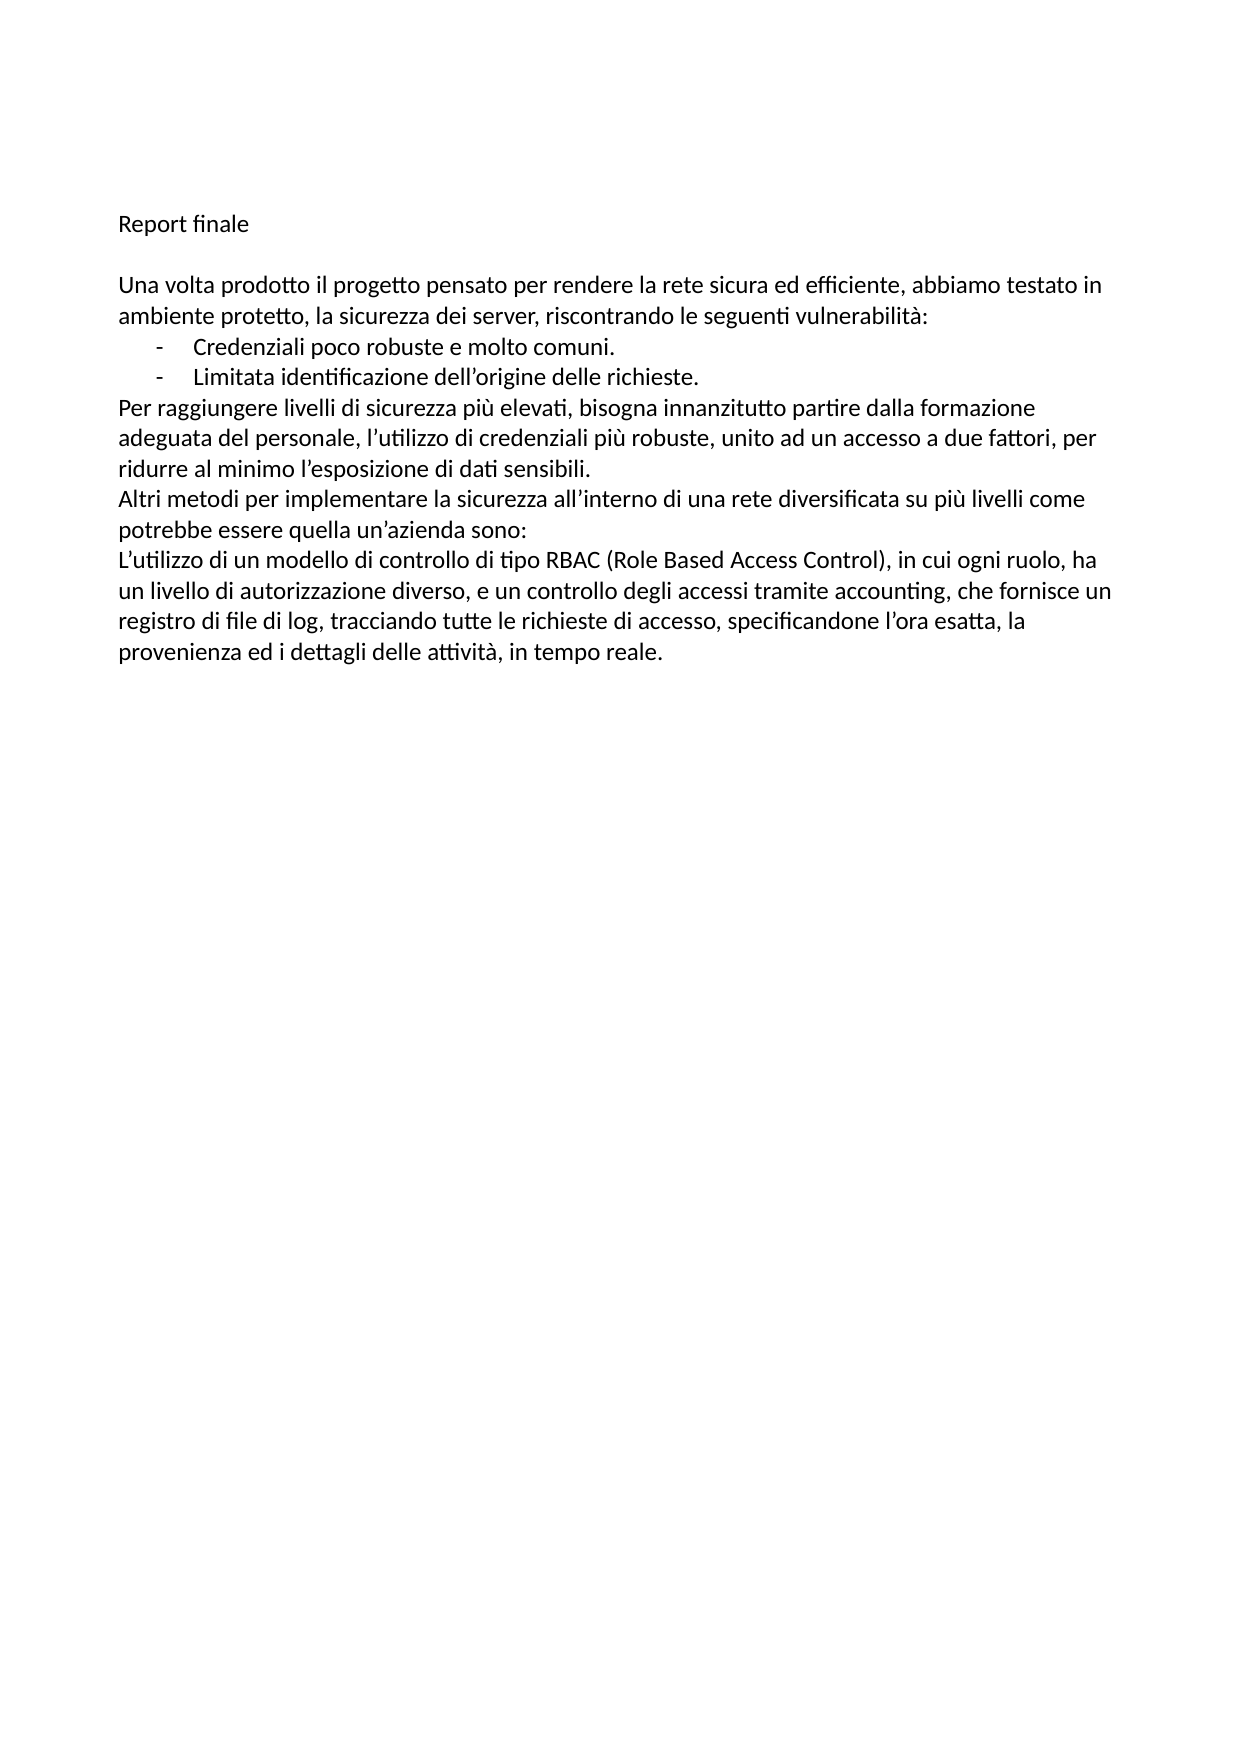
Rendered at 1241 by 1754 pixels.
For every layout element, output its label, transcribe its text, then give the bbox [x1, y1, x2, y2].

list Limitata identificazione dell’origine delle richieste. [156, 361, 1122, 392]
text L’utilizzo di un modello di controllo di tipo RBAC (Role Based Access Control), in cui ogni ruolo, ha un livello di autorizzazione diverso, e un controllo degli accessi tramite accounting, che fornisce un registro di file di log, tracciando tutte le richieste di accesso, specificandone l’ora esatta, la provenienza ed i dettagli delle attività, in tempo reale. [118, 544, 1122, 666]
text Per raggiungere livelli di sicurezza più elevati, bisogna innanzitutto partire dalla formazione adeguata del personale, l’utilizzo di credenziali più robuste, unito ad un accesso a due fattori, per ridurre al minimo l’esposizione di dati sensibili. [118, 392, 1122, 483]
text Una volta prodotto il progetto pensato per rendere la rete sicura ed efficiente, abbiamo testato in ambiente protetto, la sicurezza dei server, riscontrando le seguenti vulnerabilità: [118, 270, 1122, 331]
list Credenziali poco robuste e molto comuni. [156, 331, 1122, 361]
text Altri metodi per implementare la sicurezza all’interno di una rete diversificata su più livelli come potrebbe essere quella un’azienda sono: [118, 483, 1122, 544]
text Report finale [118, 209, 1122, 239]
